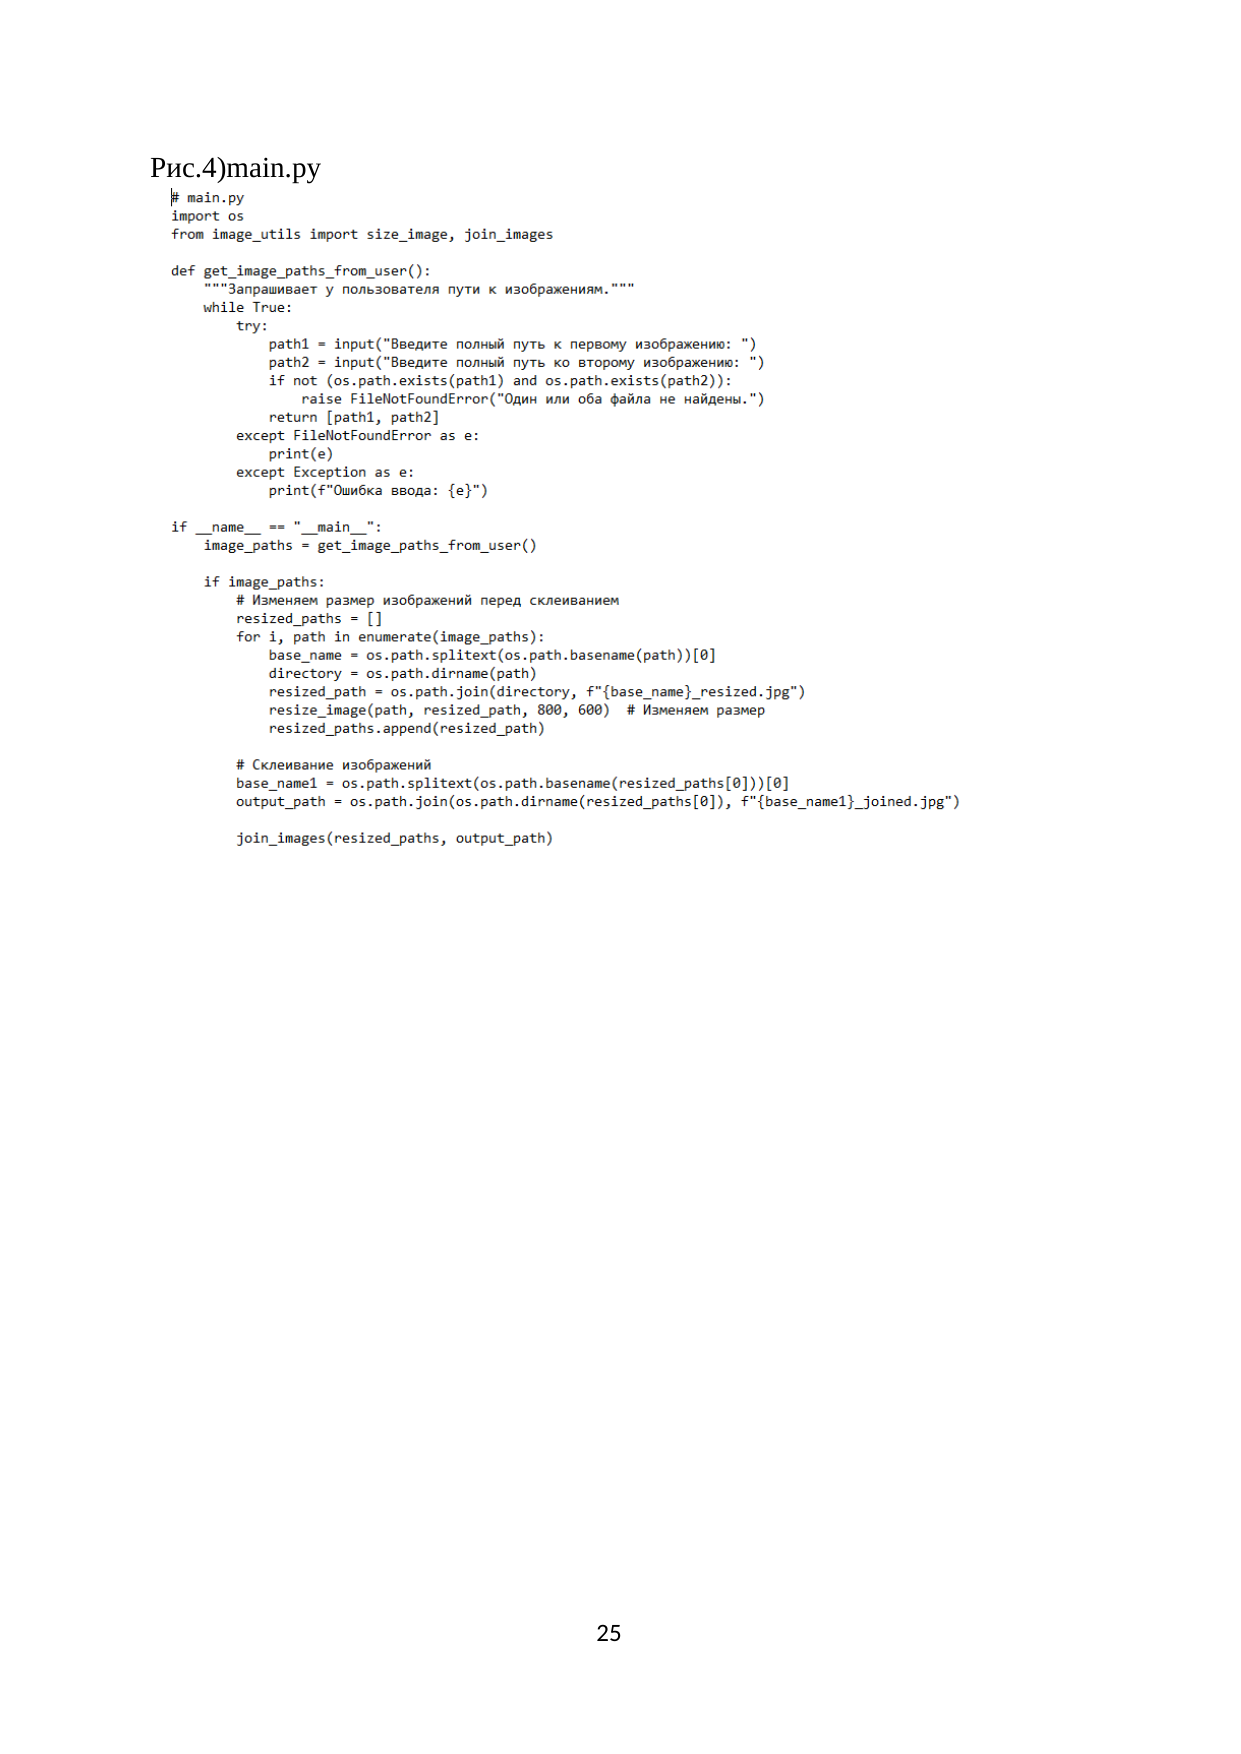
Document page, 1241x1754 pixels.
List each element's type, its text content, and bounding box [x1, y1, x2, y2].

text Рис.4)main.py [150, 150, 1090, 922]
